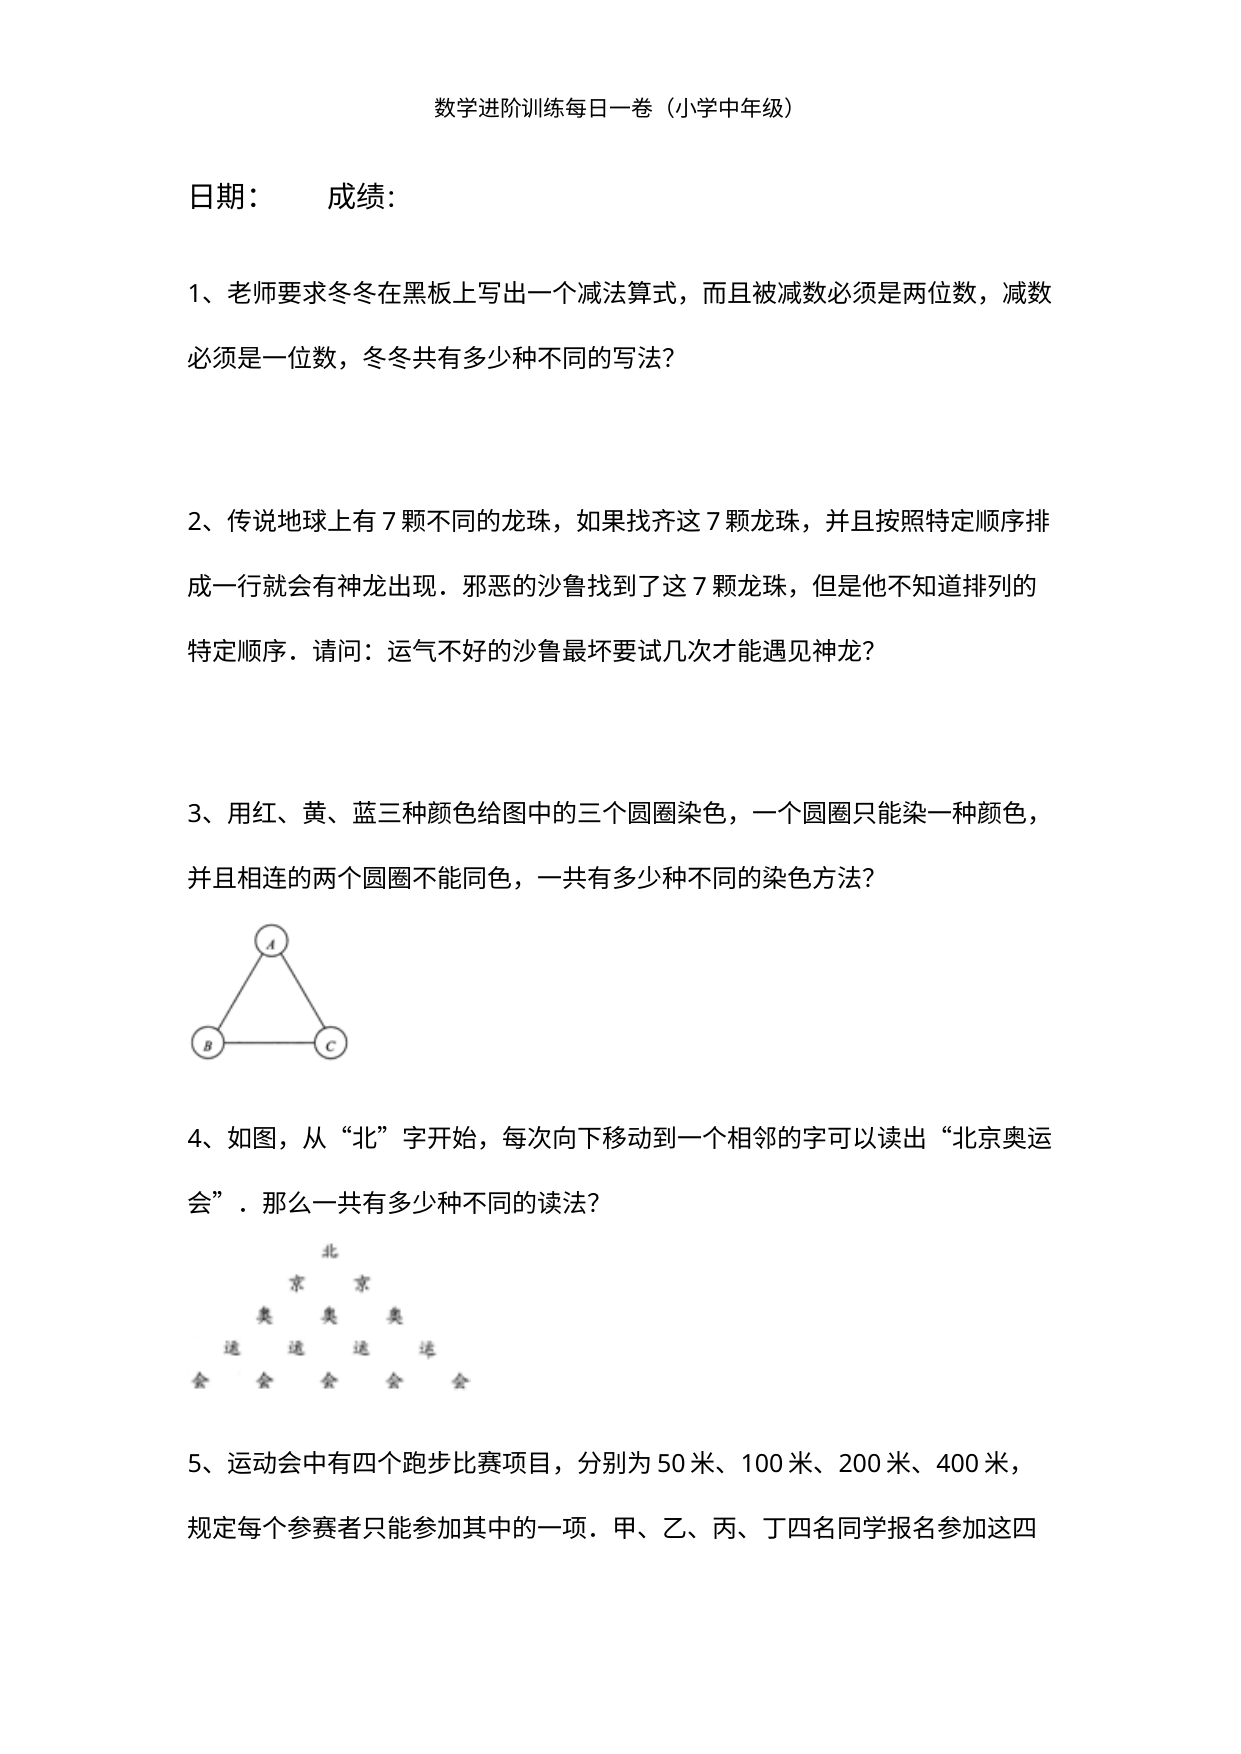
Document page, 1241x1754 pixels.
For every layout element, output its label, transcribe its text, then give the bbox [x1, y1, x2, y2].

text 1、老师要求冬冬在黑板上写出一个减法算式，而且被减数必须是两位数，减数必须是一位数，冬冬共有多少种不同的写法？ [187, 259, 1053, 389]
text 2、传说地球上有7颗不同的龙珠，如果找齐这7颗龙珠，并且按照特定顺序排成一行就会有神龙出现．邪恶的沙鲁找到了这7颗龙珠，但是他不知道排列的特定顺序．请问：运气不好的沙鲁最坏要试几次才能遇见神龙？ [187, 487, 1053, 682]
picture [187, 1240, 471, 1391]
text 3、用红、黄、蓝三种颜色给图中的三个圆圈染色，一个圆圈只能染一种颜色，并且相连的两个圆圈不能同色，一共有多少种不同的染色方法？ [187, 779, 1053, 909]
text 日期： 成绩： [187, 162, 1053, 227]
picture [187, 920, 349, 1061]
text 4、如图，从“北”字开始，每次向下移动到一个相邻的字可以读出“北京奥运会”．那么一共有多少种不同的读法？ [187, 1104, 1053, 1234]
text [187, 1429, 1053, 1559]
